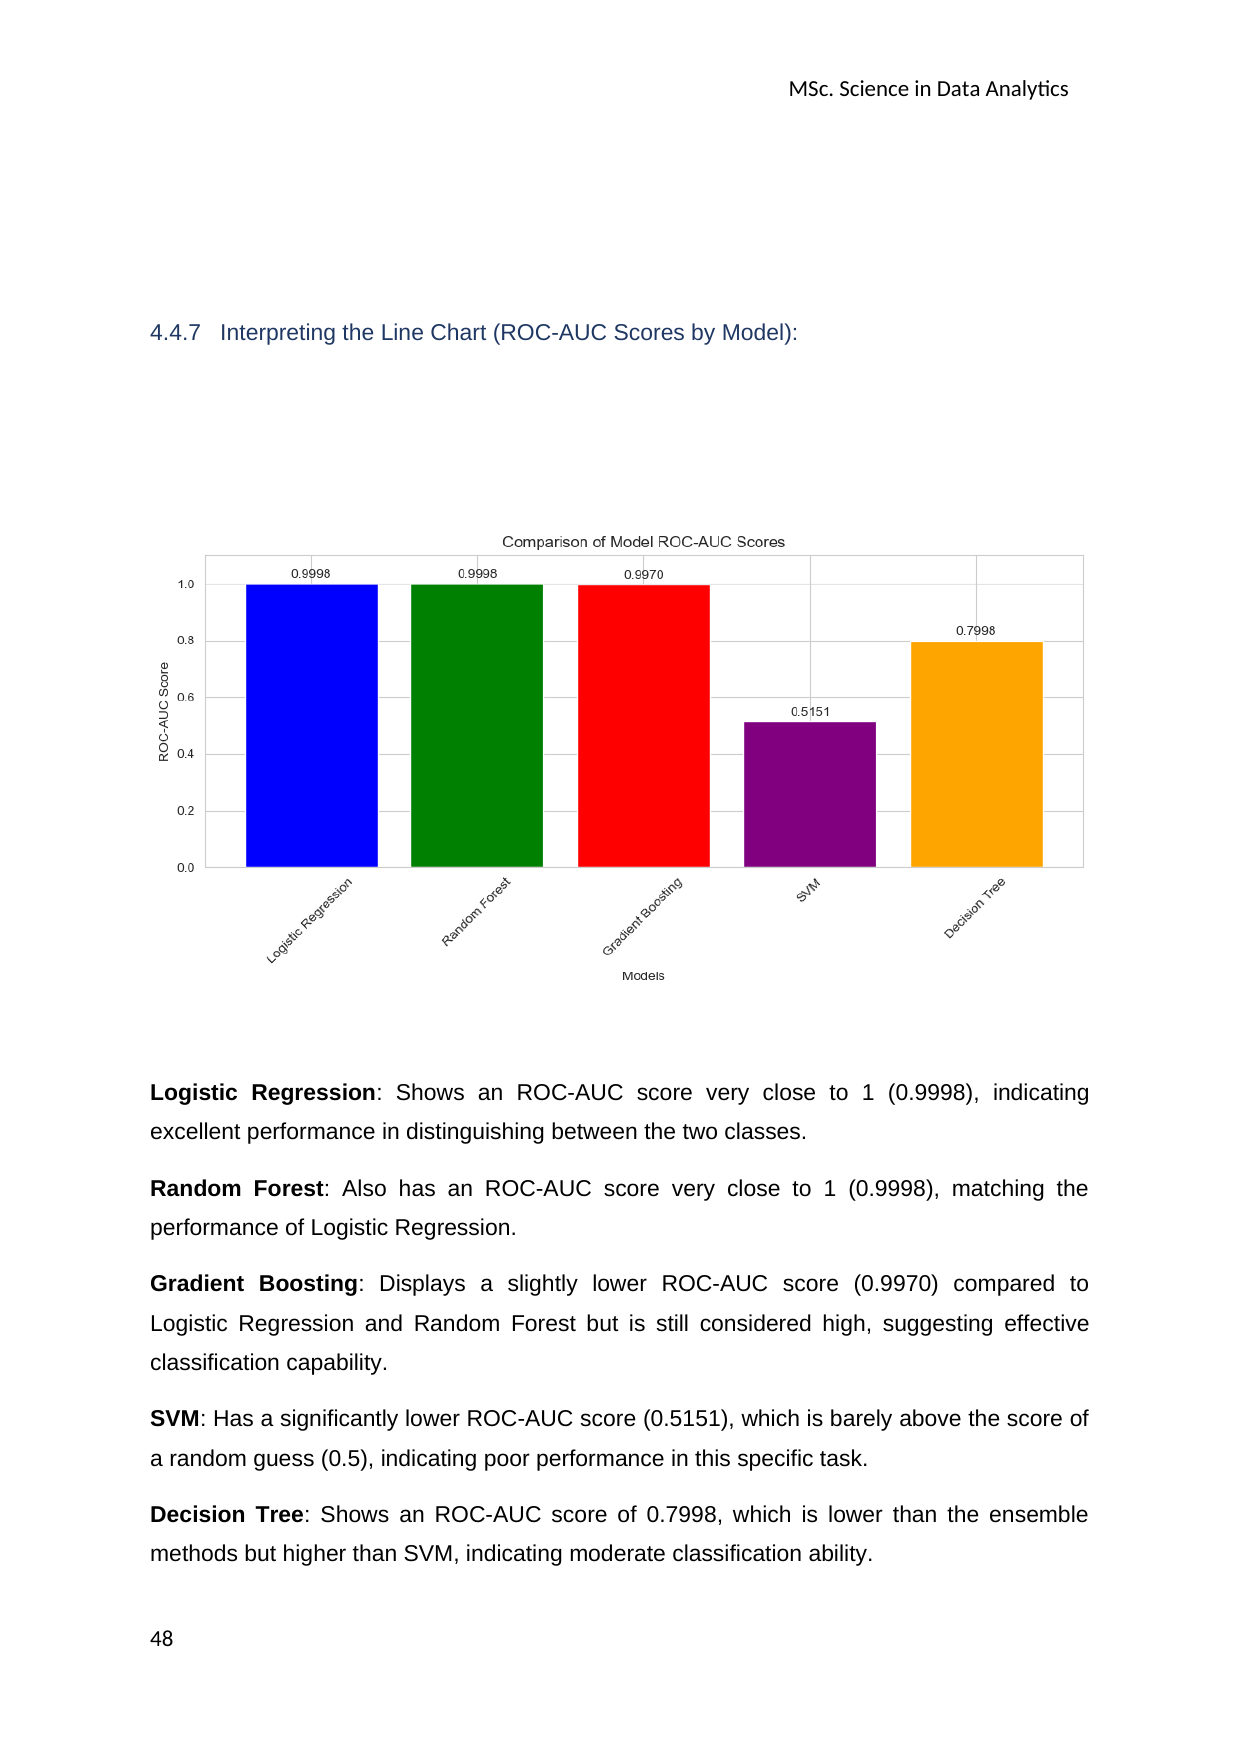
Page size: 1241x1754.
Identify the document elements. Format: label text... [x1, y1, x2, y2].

text Gradient Boosting: Displays a slightly lower ROC-AUC score (0.9970) compared to Logistic Regression and Random Forest but is still considered high, suggesting effective classification capability. [150, 1270, 1090, 1375]
text SVM: Has a significantly lower ROC-AUC score (0.5151), which is barely above the score of a random guess (0.5), indicating poor performance in this specific task. [150, 1405, 1090, 1471]
text Decision Tree: Shows an ROC-AUC score of 0.7998, which is lower than the ensemble methods but higher than SVM, indicating moderate classification ability. [150, 1501, 1090, 1567]
picture [150, 526, 1091, 992]
subtitle 4.4.7 Interpreting the Line Chart (ROC-AUC Scores by Model): [150, 318, 1090, 345]
text Logistic Regression: Shows an ROC-AUC score very close to 1 (0.9998), indicating excellent performance in distinguishing between the two classes. [150, 1079, 1090, 1145]
text Random Forest: Also has an ROC-AUC score very close to 1 (0.9998), matching the performance of Logistic Regression. [150, 1174, 1090, 1240]
